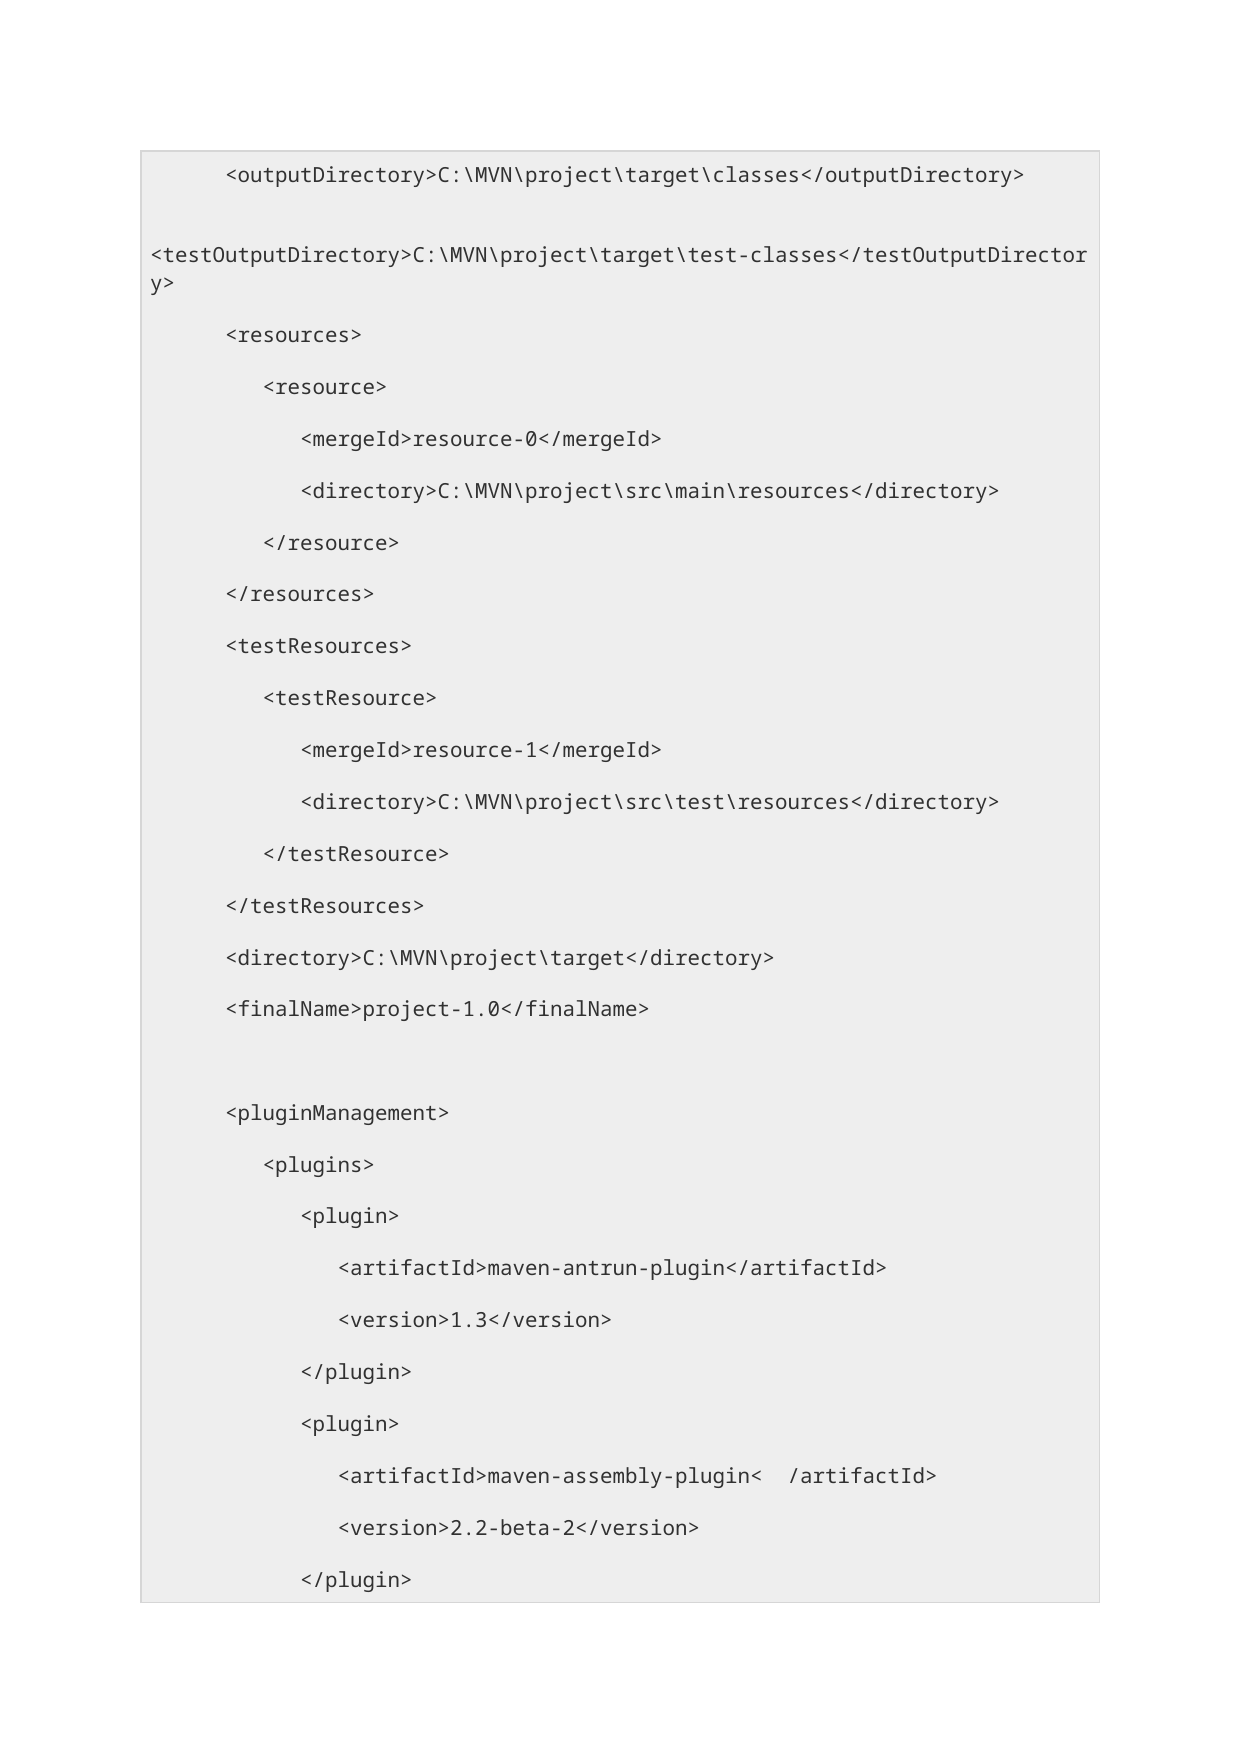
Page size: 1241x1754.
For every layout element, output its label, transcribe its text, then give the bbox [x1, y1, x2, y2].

text <resource> [142, 362, 1099, 400]
text <directory>C:\MVN\project\target</directory> [142, 933, 1099, 971]
text </plugin> [142, 1555, 1099, 1602]
text <pluginManagement> [142, 1088, 1099, 1126]
text <mergeId>resource-0</mergeId> [142, 414, 1099, 452]
text </resources> [142, 569, 1099, 608]
text </testResources> [142, 881, 1099, 919]
text <testResource> [142, 673, 1099, 712]
text </plugin> [142, 1347, 1099, 1386]
text <finalName>project-1.0</finalName> [142, 984, 1099, 1023]
text <directory>C:\MVN\project\src\main\resources</directory> [142, 466, 1099, 504]
text <version>1.3</version> [142, 1295, 1099, 1334]
text <mergeId>resource-1</mergeId> [142, 725, 1099, 763]
text <resources> [142, 310, 1099, 348]
text <testResources> [142, 621, 1099, 660]
text <plugins> [142, 1140, 1099, 1178]
text </testResource> [142, 829, 1099, 867]
text <outputDirectory>C:\MVN\project\target\classes</outputDirectory> [142, 152, 1099, 188]
text <artifactId>maven-antrun-plugin</artifactId> [142, 1243, 1099, 1282]
text <plugin> [142, 1192, 1099, 1230]
text <artifactId>maven-assembly-plugin< /artifactId> [142, 1451, 1099, 1489]
text </resource> [142, 518, 1099, 556]
text <plugin> [142, 1399, 1099, 1437]
text <version>2.2-beta-2</version> [142, 1503, 1099, 1541]
text <directory>C:\MVN\project\src\test\resources</directory> [142, 777, 1099, 815]
text <testOutputDirectory>C:\MVN\project\target\test-classes</testOutputDirectory> [142, 202, 1099, 297]
